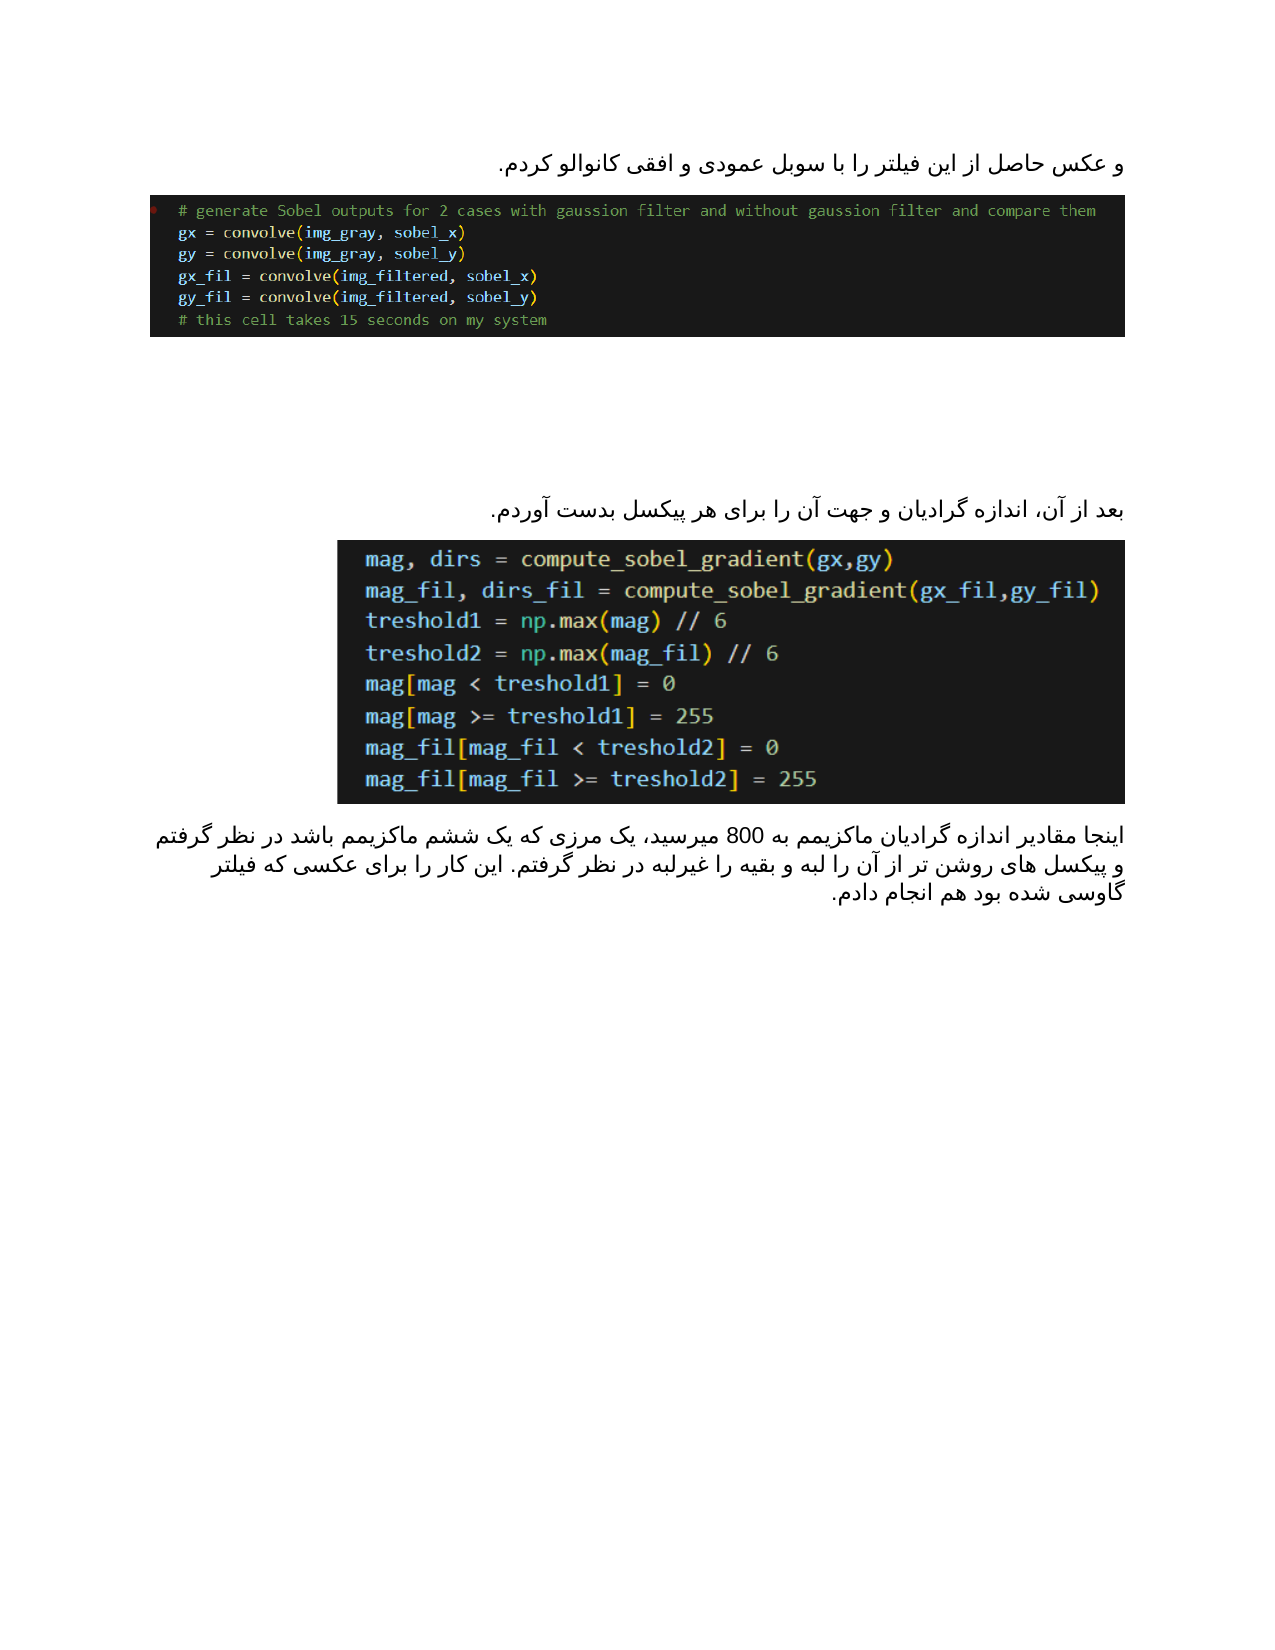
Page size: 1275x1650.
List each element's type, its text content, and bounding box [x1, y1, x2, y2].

text بعد از آن، اندازه گرادیان و جهت آن را برای هر پیکسل بدست آوردم. [150, 496, 1125, 522]
picture [150, 195, 1125, 337]
text و عکس حاصل از این فیلتر را با سوبل عمودی و افقی کانوالو کردم. [150, 150, 1125, 176]
text اینجا مقادیر اندازه گرادیان ماکزیمم به 800 میرسید، یک مرزی که یک ششم ماکزیمم باشد در نظر گرفتم و پیکسل های روشن تر از آن را لبه و بقیه را غیرلبه در نظر گرفتم. این کار را برای عکسی که فیلتر گاوسی شده بود هم انجام دادم. [150, 822, 1125, 905]
picture [337, 540, 1125, 804]
